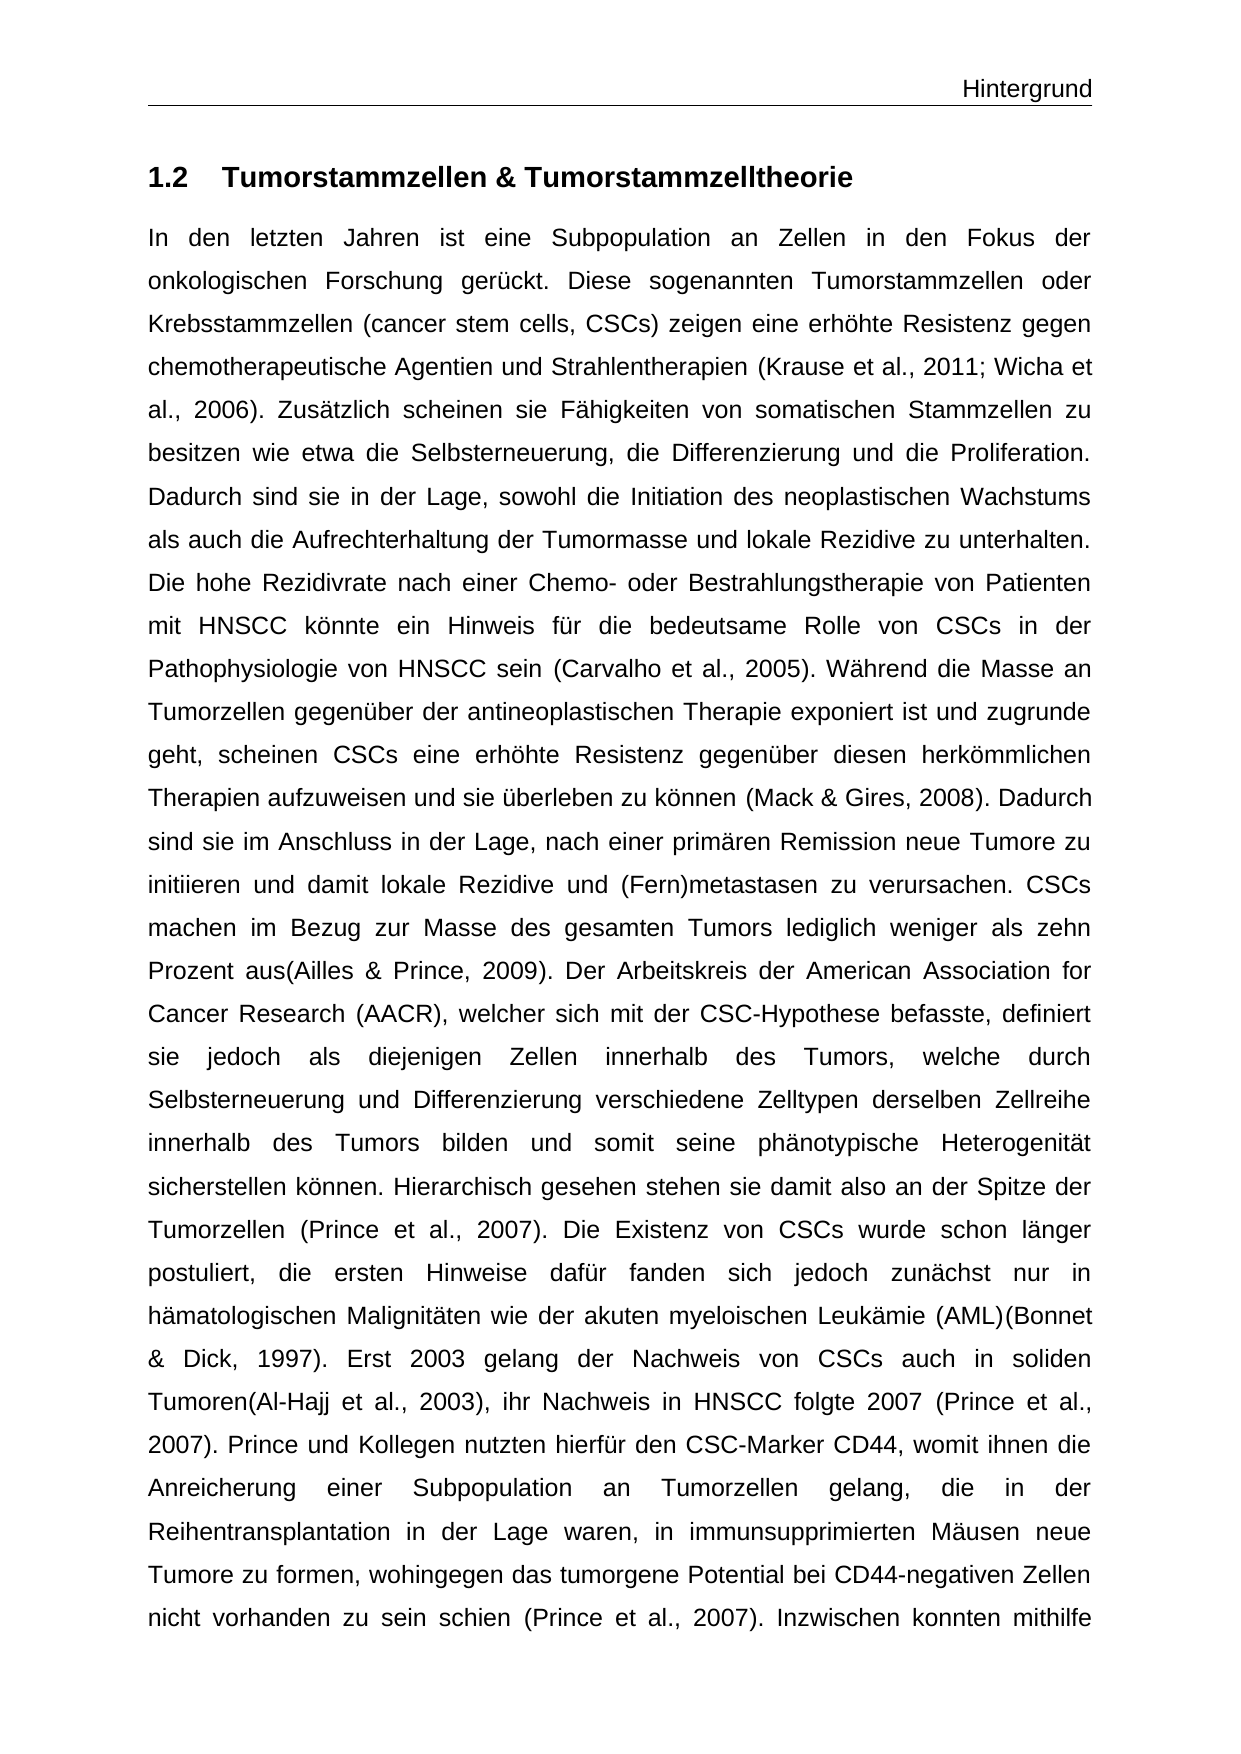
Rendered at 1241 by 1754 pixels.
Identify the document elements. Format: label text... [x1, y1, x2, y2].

subtitle Tumorstammzellen & Tumorstammzelltheorie [148, 160, 1092, 193]
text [148, 223, 1092, 1632]
